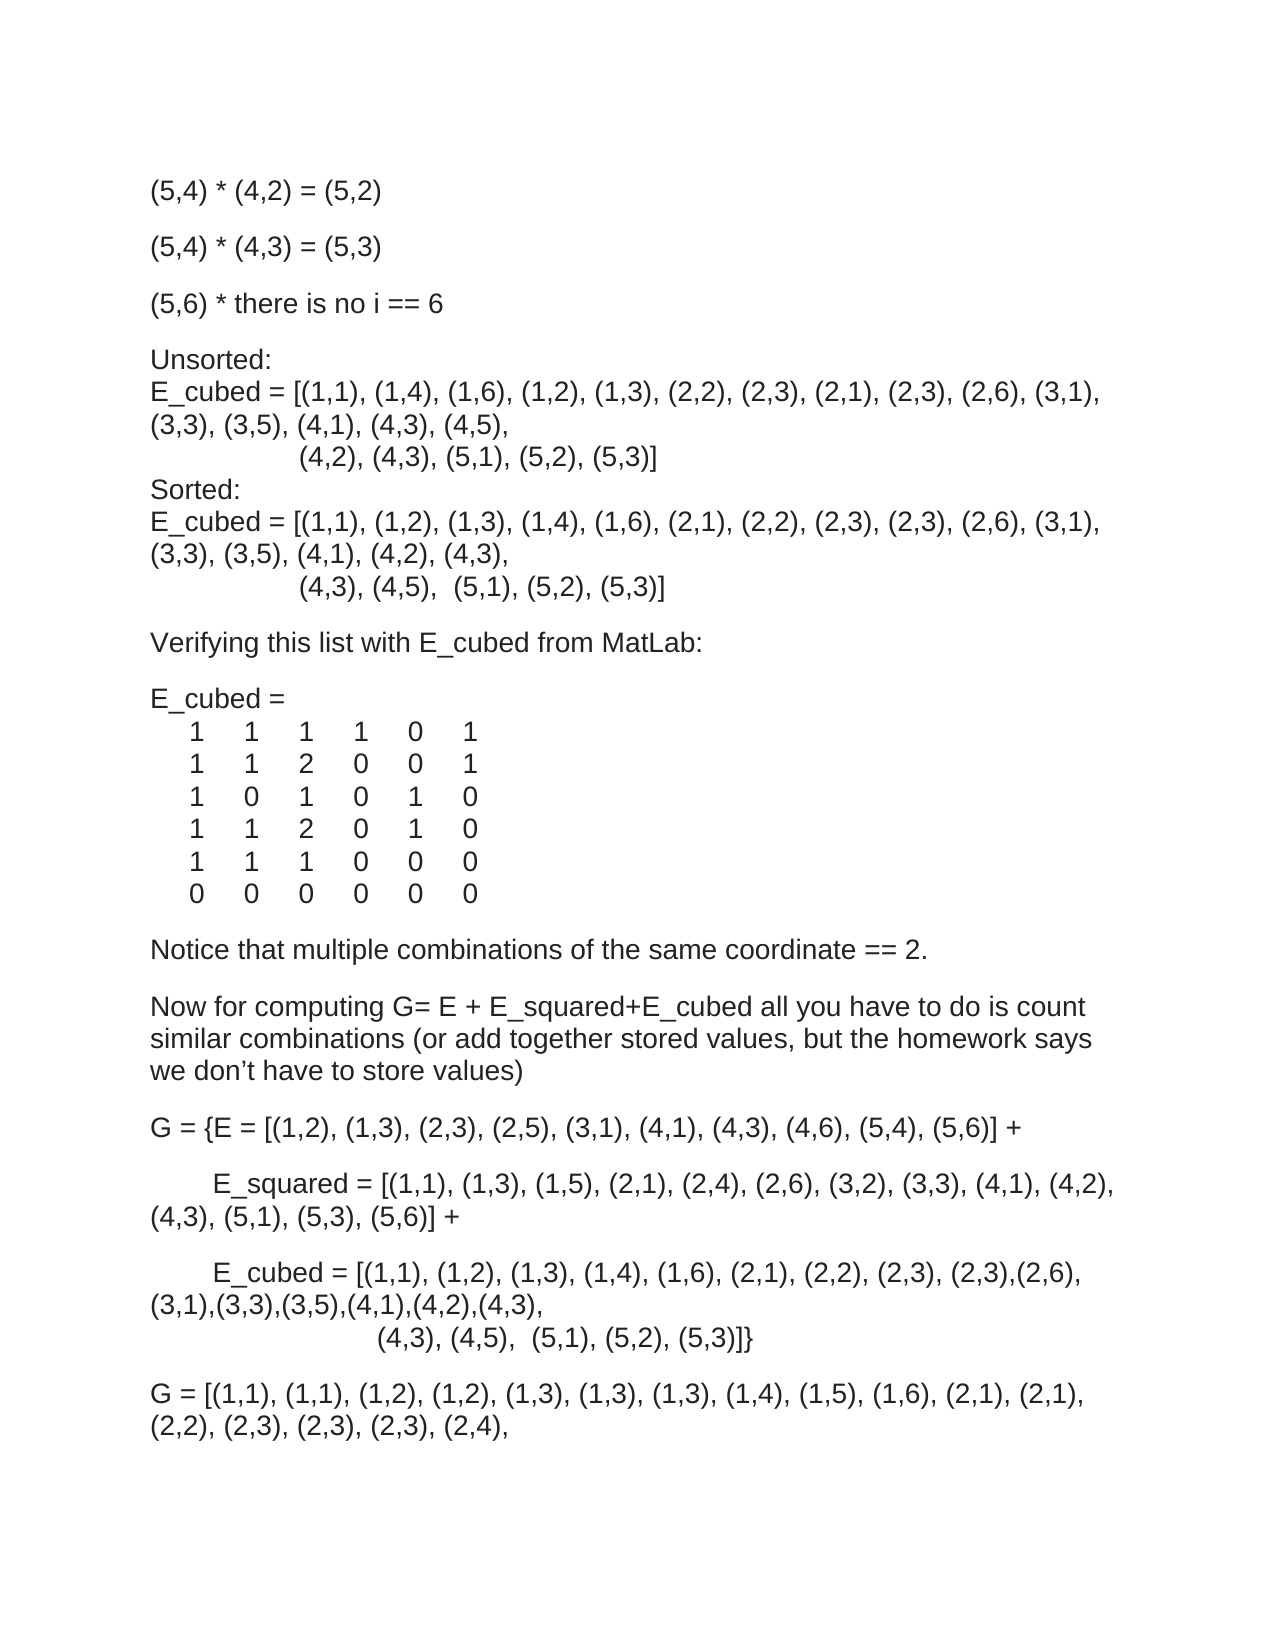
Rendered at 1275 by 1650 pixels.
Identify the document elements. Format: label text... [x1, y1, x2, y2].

text 1 1 1 1 0 1 [150, 715, 1125, 747]
text 1 1 2 0 0 1 [150, 747, 1125, 780]
text G = {E = [(1,2), (1,3), (2,3), (2,5), (3,1), (4,1), (4,3), (4,6), (5,4), (5,6)] + [150, 1111, 1125, 1143]
text E_cubed = [150, 682, 1125, 715]
text E_cubed = [(1,1), (1,2), (1,3), (1,4), (1,6), (2,1), (2,2), (2,3), (2,3), (2,6), (3,1), (3,3), (3,5), (4,1), (4,2), (4,3), [150, 505, 1125, 570]
text (4,3), (4,5), (5,1), (5,2), (5,3)]} [150, 1321, 1125, 1353]
text (5,6) * there is no i == 6 [150, 287, 1125, 319]
text (5,4) * (4,3) = (5,3) [150, 230, 1125, 263]
text E_cubed = [(1,1), (1,2), (1,3), (1,4), (1,6), (2,1), (2,2), (2,3), (2,3),(2,6),(3,1),(3,3),(3,5),(4,1),(4,2),(4,3), [150, 1256, 1125, 1321]
text 1 0 1 0 1 0 [150, 780, 1125, 812]
text 1 1 2 0 1 0 [150, 812, 1125, 844]
text 0 0 0 0 0 0 [150, 877, 1125, 909]
text Verifying this list with E_cubed from MatLab: [150, 626, 1125, 658]
text G = [(1,1), (1,1), (1,2), (1,2), (1,3), (1,3), (1,3), (1,4), (1,5), (1,6), (2,1), (2,1), (2,2), (2,3), (2,3), (2,3), (2,4), [150, 1377, 1125, 1442]
text E_cubed = [(1,1), (1,4), (1,6), (1,2), (1,3), (2,2), (2,3), (2,1), (2,3), (2,6), (3,1), (3,3), (3,5), (4,1), (4,3), (4,5), [150, 375, 1125, 440]
text Notice that multiple combinations of the same coordinate == 2. [150, 933, 1125, 966]
text 1 1 1 0 0 0 [150, 844, 1125, 877]
text Now for computing G= E + E_squared+E_cubed all you have to do is count similar combinations (or add together stored values, but the homework says we don’t have to store values) [150, 989, 1125, 1087]
text (4,2), (4,3), (5,1), (5,2), (5,3)] [150, 440, 1125, 473]
text Unsorted: [150, 343, 1125, 375]
text (5,4) * (4,2) = (5,2) [150, 174, 1125, 206]
text (4,3), (4,5), (5,1), (5,2), (5,3)] [150, 570, 1125, 602]
text E_squared = [(1,1), (1,3), (1,5), (2,1), (2,4), (2,6), (3,2), (3,3), (4,1), (4,2), (4,3), (5,1), (5,3), (5,6)] + [150, 1167, 1125, 1232]
text Sorted: [150, 473, 1125, 505]
